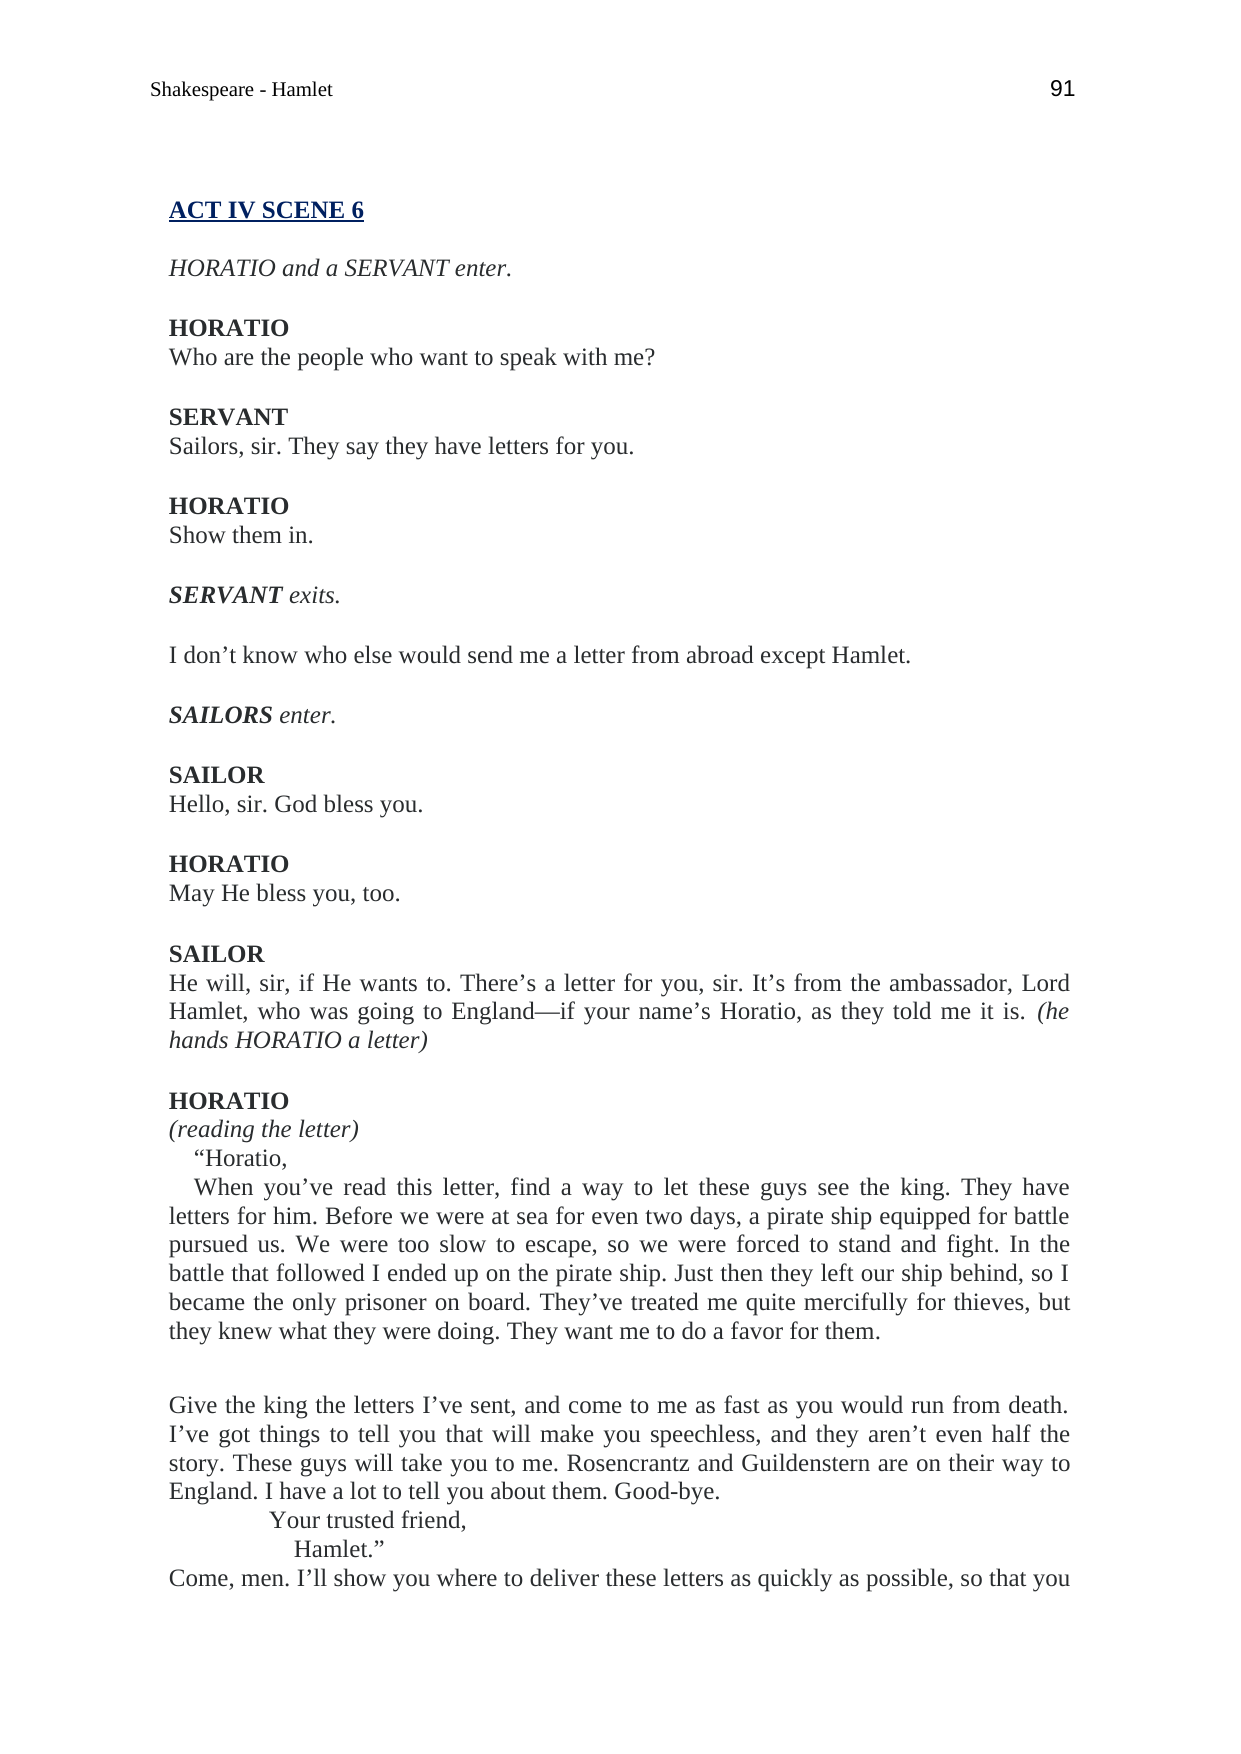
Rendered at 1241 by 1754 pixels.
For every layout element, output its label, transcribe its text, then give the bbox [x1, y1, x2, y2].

table_cell I don’t know who else would send me a letter from abroad except Hamlet. [150, 621, 1090, 681]
table_cell SAILOR He will, sir, if He wants to. There’s a letter for you, sir. It’s from the ambassador, Lord Hamlet, who was going to England—if your name’s Horatio, as they told me it is. (he hands HORATIO a letter) [150, 920, 1090, 1066]
table_header ACT IV SCENE 6 [150, 176, 1090, 234]
table_cell HORATIO Show them in. [150, 473, 1090, 561]
table_cell SAILORS enter. [150, 681, 1090, 741]
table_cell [150, 1357, 1090, 1604]
table_cell HORATIO (reading the letter) “Horatio, When you’ve read this letter, find a way to let these guys see the king. They have letters for him. Before we were at sea for even two days, a pirate ship equipped for battle pursued us. We were too slow to escape, so we were forced to stand and fight. In the battle that followed I ended up on the pirate ship. Just then they left our ship behind, so I became the only prisoner on board. They’ve treated me quite mercifully for thieves, but they knew what they were doing. They want me to do a favor for them. [150, 1066, 1090, 1357]
table_cell HORATIO and a SERVANT enter. [150, 234, 1090, 294]
table_cell SERVANT exits. [150, 561, 1090, 621]
table_cell SAILOR Hello, sir. God bless you. [150, 741, 1090, 831]
table_cell SERVANT Sailors, sir. They say they have letters for you. [150, 383, 1090, 472]
table_cell HORATIO May He bless you, too. [150, 831, 1090, 919]
table_cell HORATIO Who are the people who want to speak with me? [150, 294, 1090, 383]
